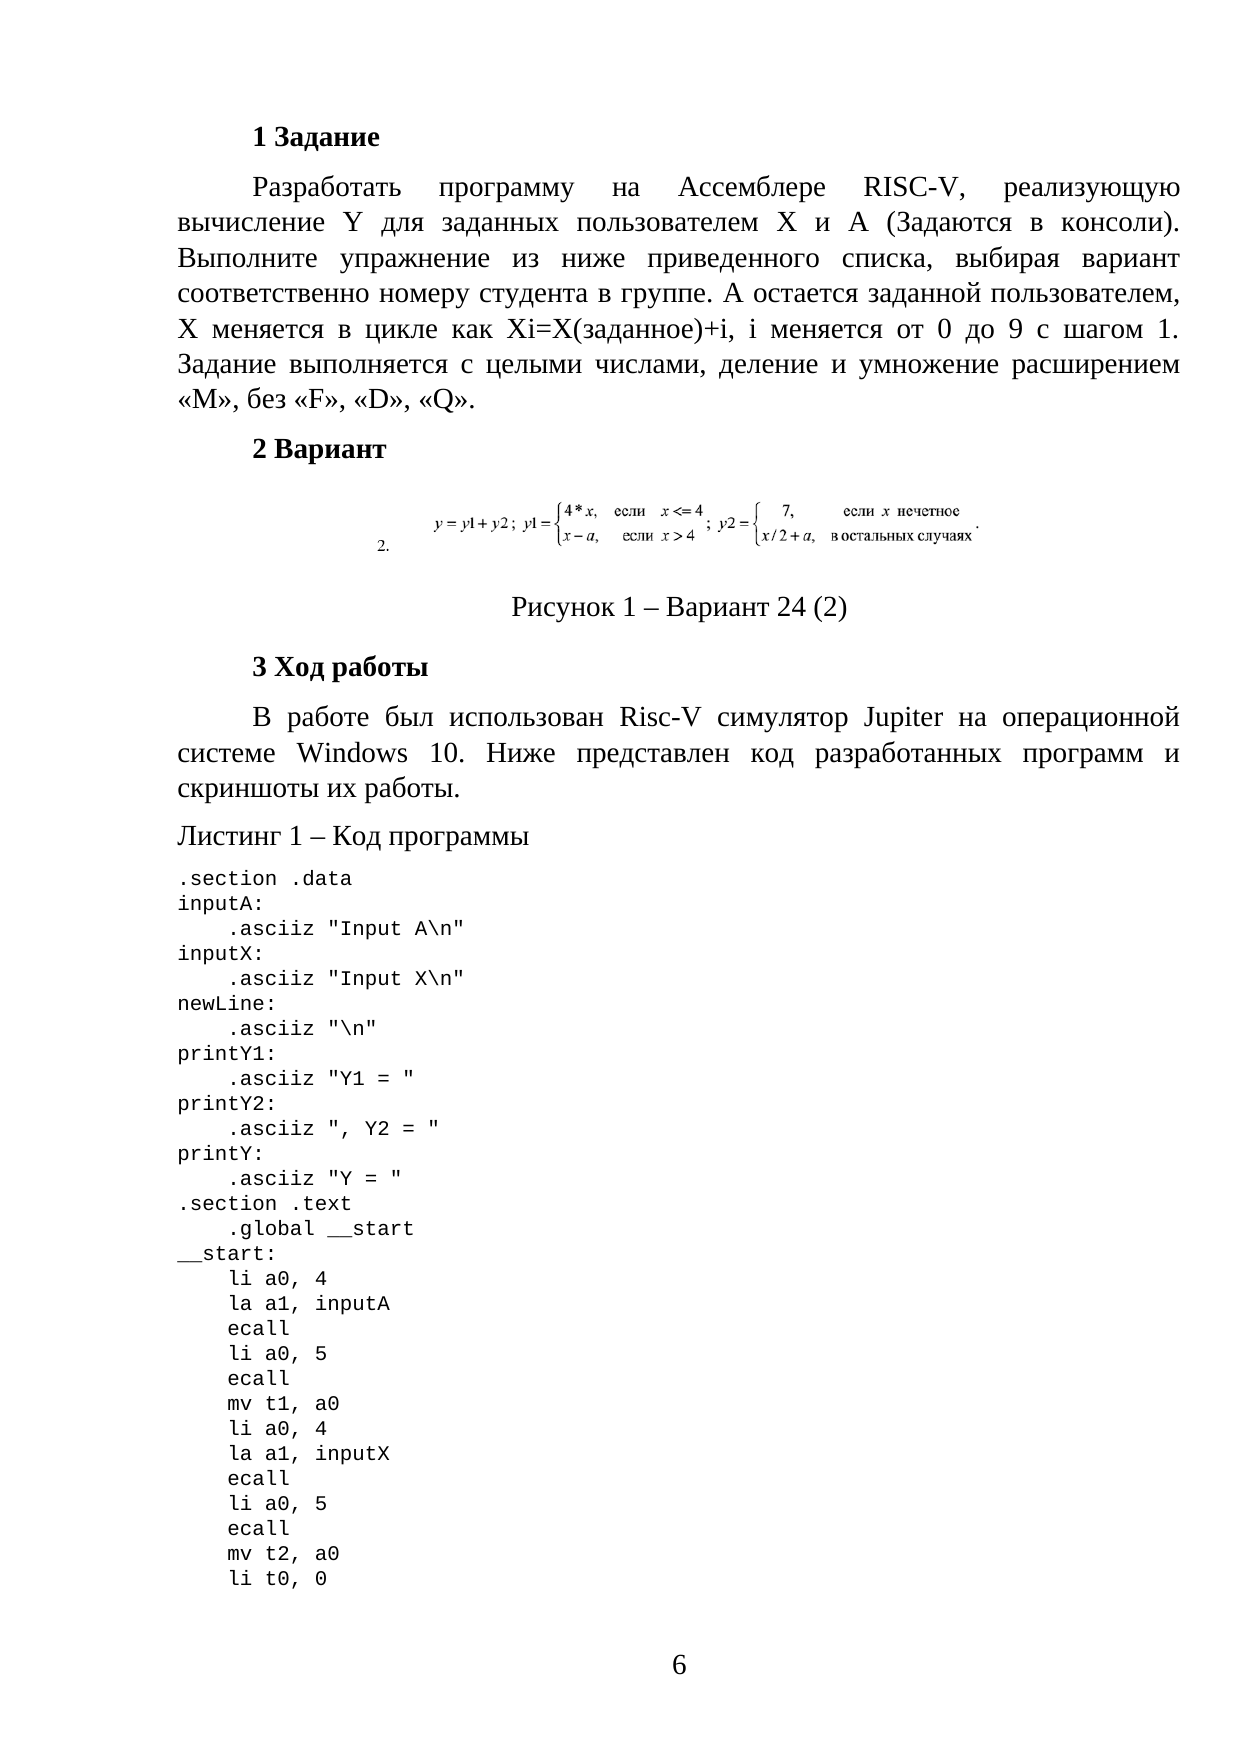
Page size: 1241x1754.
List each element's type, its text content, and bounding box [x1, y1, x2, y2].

picture [366, 491, 992, 576]
text Рисунок 1 – Вариант 24 (2) [177, 588, 1181, 623]
text В работе был использован Risc-V симулятор Jupiter на операционной системе Windows 10. Ниже представлен код разработанных программ и скриншоты их работы. [177, 698, 1181, 804]
text 2 Вариант [177, 431, 1181, 466]
text Разработать программу на Ассемблере RISC-V, реализующую вычисление Y для заданных пользователем X и A (Задаются в консоли). Выполните упражнение из ниже приведенного списка, выбирая вариант соответственно номеру студента в группе. А остается заданной пользователем, Х меняется в цикле как Хi=X(заданное)+i, i меняется от 0 до 9 с шагом 1. Задание выполняется с целыми числами, деление и умножение расширением «М», без «F», «D», «Q». [177, 168, 1181, 416]
text Листинг 1 – Код программы [177, 817, 1181, 852]
list .section .data inputA: .asciiz "Input A\n" inputX: .asciiz "Input X\n" newLine: .asciiz "\n" printY1: .asciiz "Y1 = " printY2: .asciiz ", Y2 = " printY: .asciiz "Y = " .section .text .global __start __start: li a0, 4 la a1, inputA ecall li a0, 5 ecall mv t1, a0 li a0, 4 la a1, inputX ecall li a0, 5 ecall mv t2, a0 li t0, 0 [177, 865, 1181, 1590]
text 3 Ход работы [177, 648, 1181, 684]
text 1 Задание [177, 118, 1181, 153]
